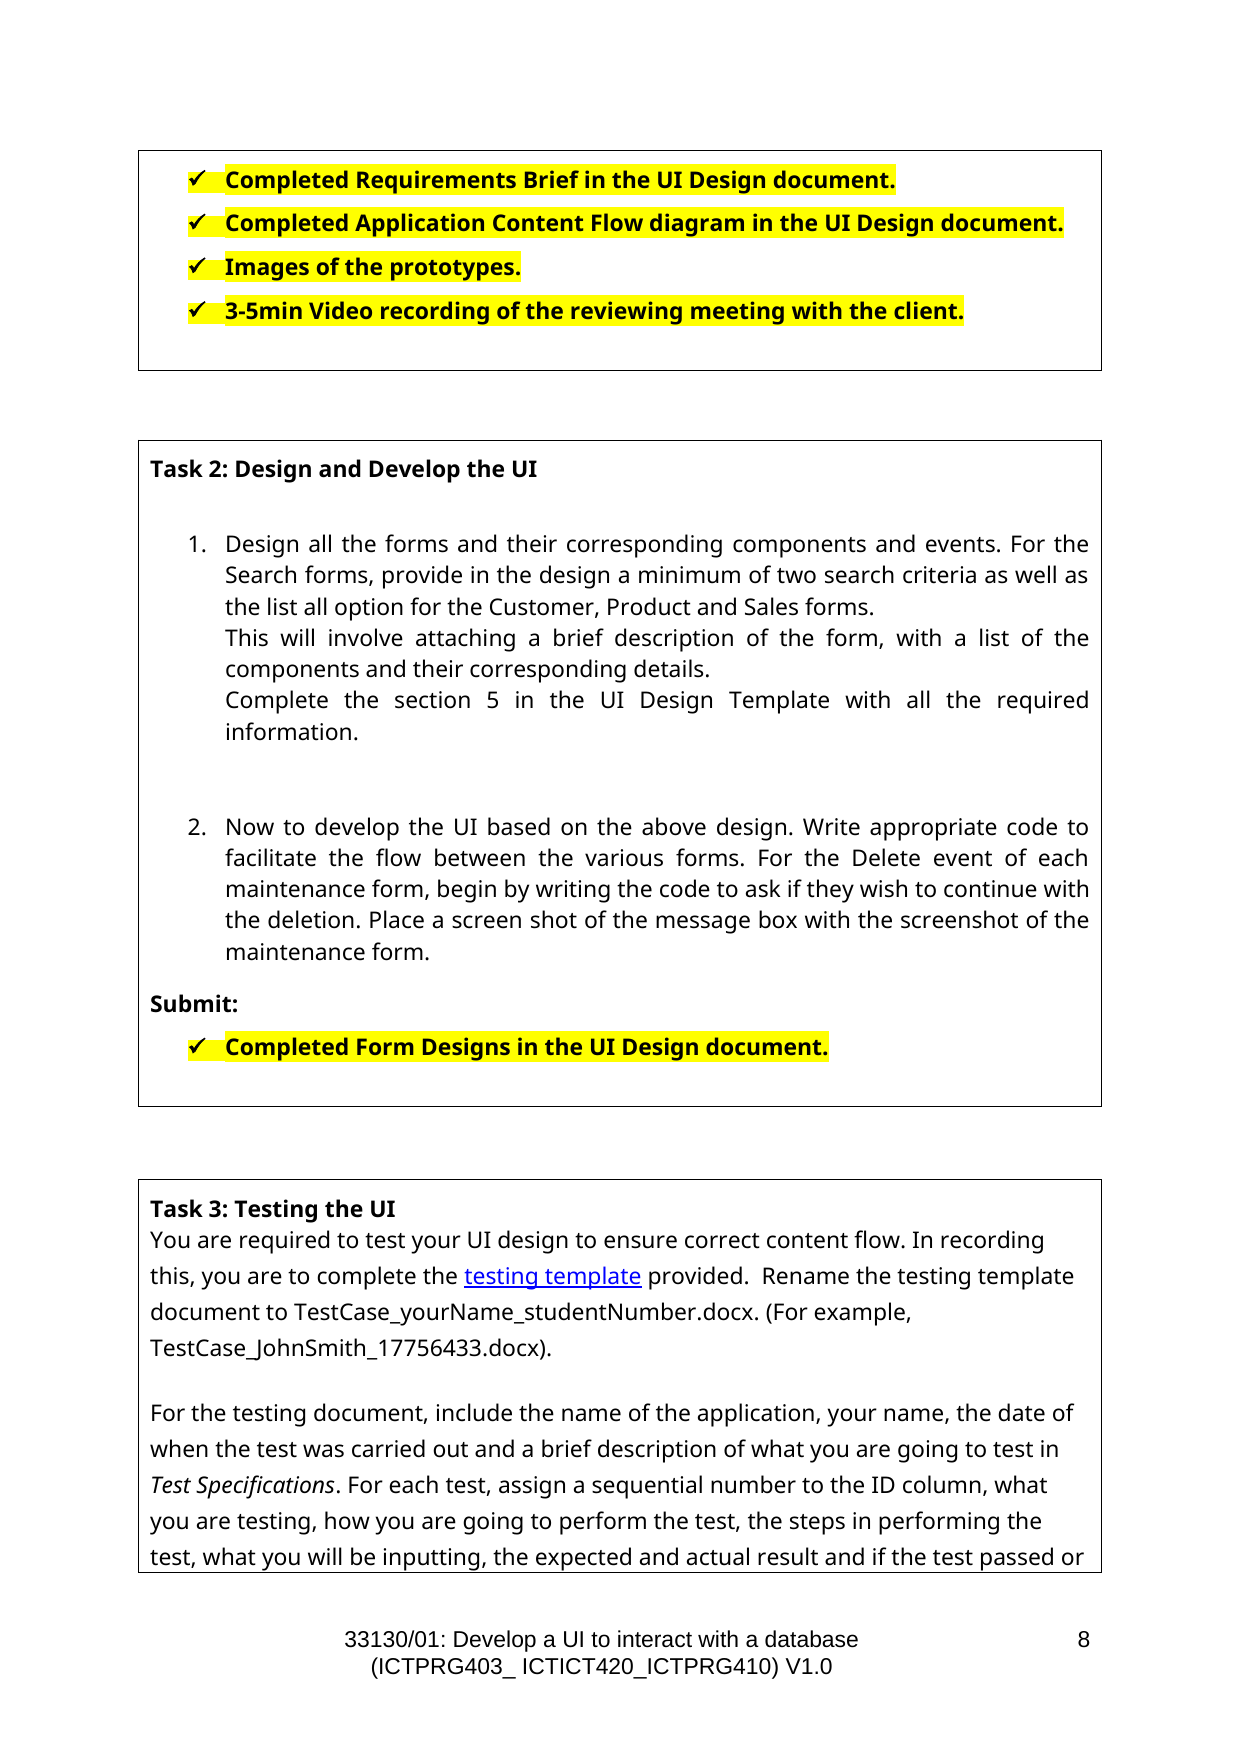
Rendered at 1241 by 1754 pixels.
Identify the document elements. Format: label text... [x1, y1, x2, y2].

table_header Task 2: Design and Develop the UI Design all the forms and their corresponding components and events. For the Search forms, provide in the design a minimum of two search criteria as well as the list all option for the Customer, Product and Sales forms. This will involve attaching a brief description of the form, with a list of the components and their corresponding details. Complete the section 5 in the UI Design Template with all the required information. Now to develop the UI based on the above design. Write appropriate code to facilitate the flow between the various forms. For the Delete event of each maintenance form, begin by writing the code to ask if they wish to continue with the deletion. Place a screen shot of the message box with the screenshot of the maintenance form. Submit: Completed Form Designs in the UI Design document. [139, 441, 1101, 1106]
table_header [139, 1180, 1101, 1572]
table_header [139, 151, 1101, 370]
